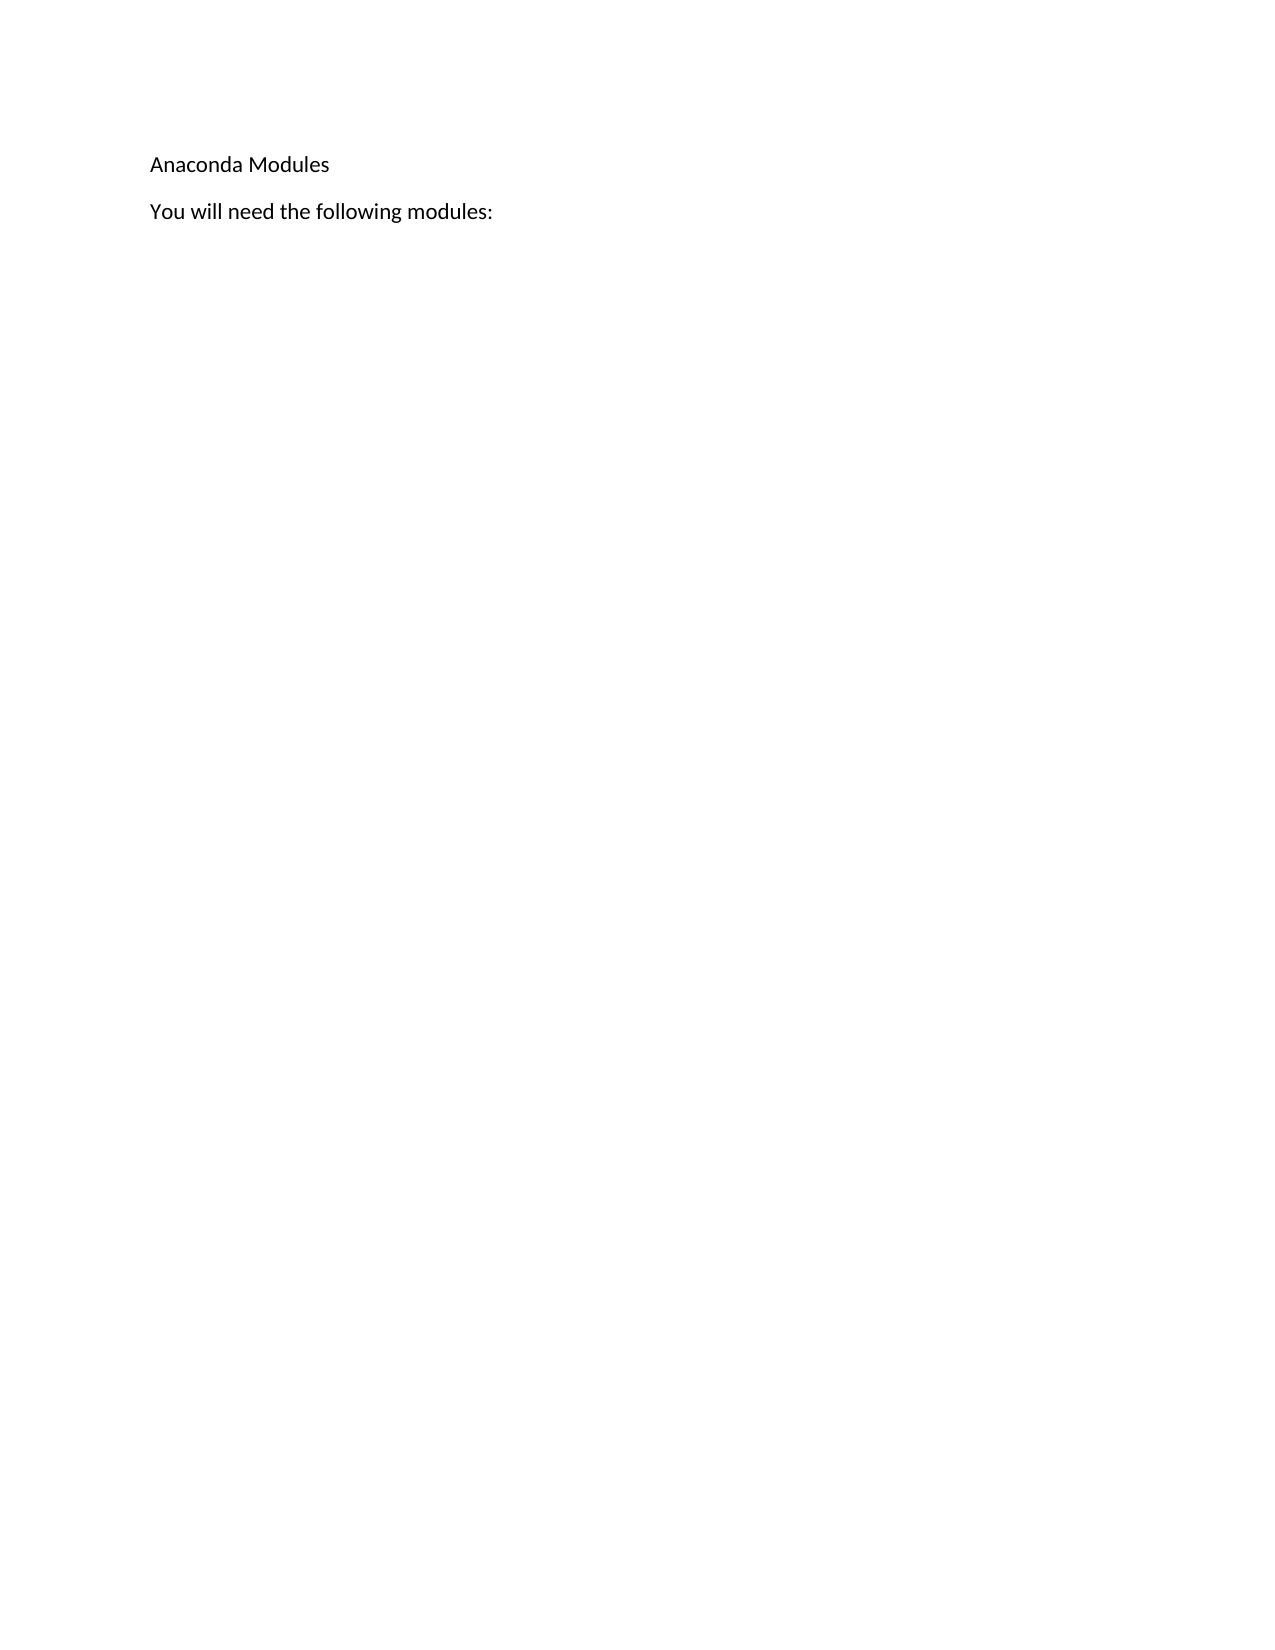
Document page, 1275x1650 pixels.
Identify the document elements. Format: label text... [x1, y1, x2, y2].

text Anaconda Modules [150, 150, 1125, 178]
text You will need the following modules: [150, 197, 1125, 225]
